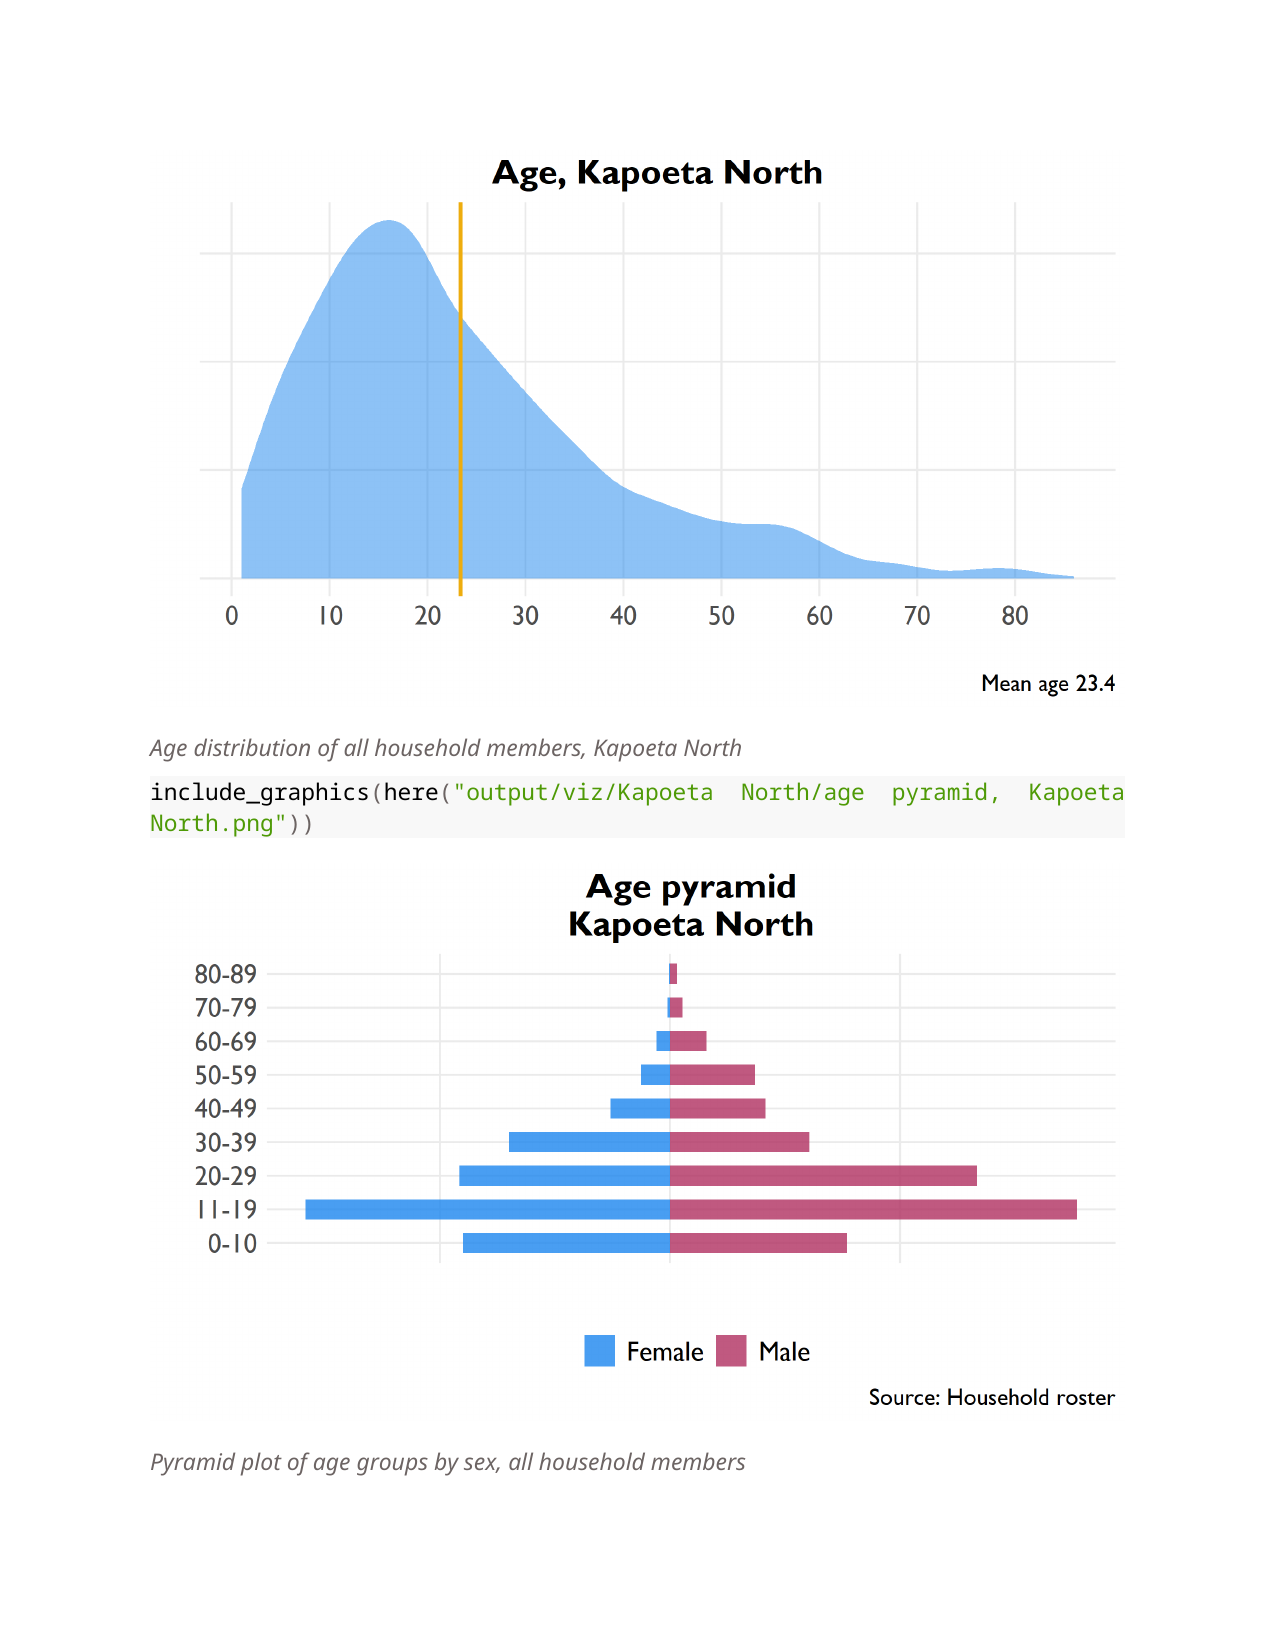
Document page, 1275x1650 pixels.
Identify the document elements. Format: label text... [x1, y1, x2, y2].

text Pyramid plot of age groups by sex, all household members [150, 1445, 1125, 1477]
text Age distribution of all household members, Kapoeta North [150, 732, 1125, 763]
text include_graphics(here("output/viz/Kapoeta North/age pyramid, Kapoeta North.png")) [315, 776, 1125, 838]
picture [150, 863, 1125, 1421]
picture [150, 150, 1125, 707]
